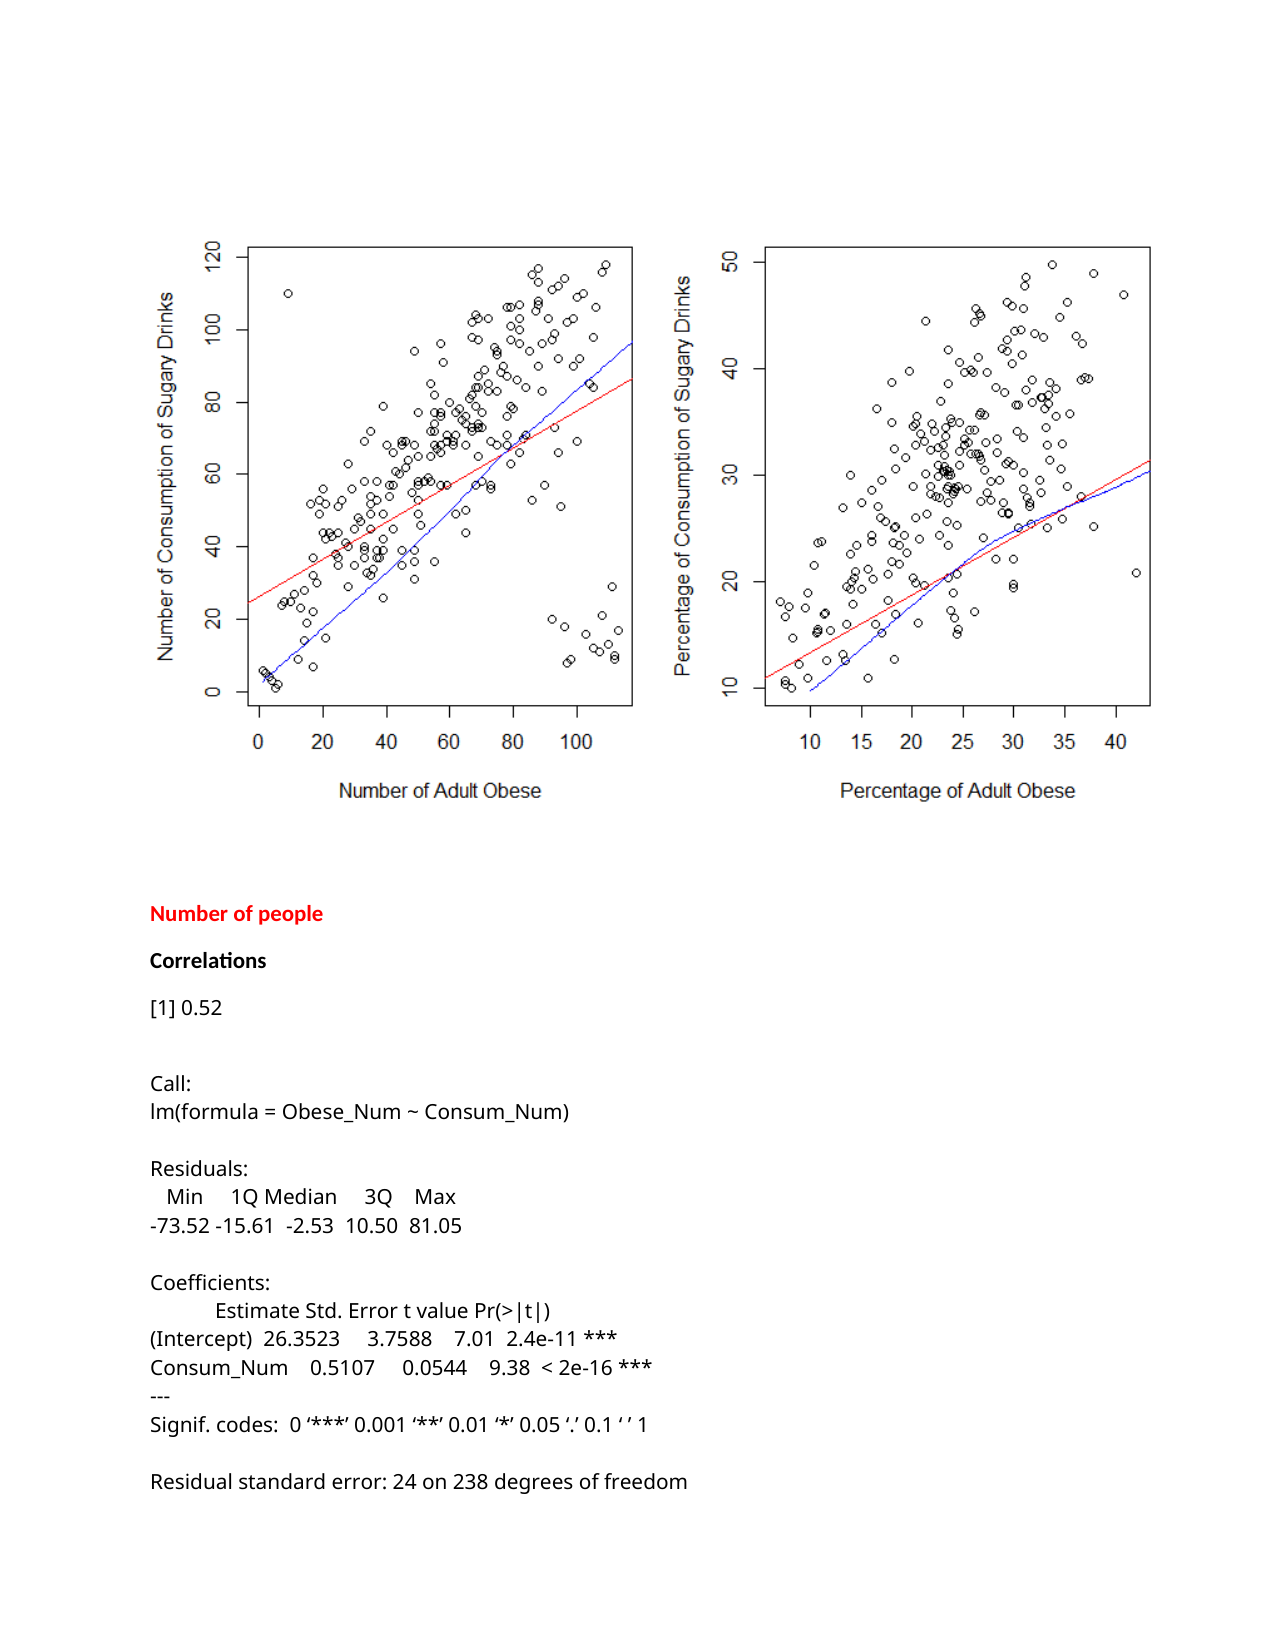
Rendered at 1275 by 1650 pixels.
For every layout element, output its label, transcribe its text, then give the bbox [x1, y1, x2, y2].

text Residuals: [150, 1154, 1125, 1182]
text (Intercept) 26.3523 3.7588 7.01 2.4e-11 *** [150, 1324, 1125, 1353]
text -73.52 -15.61 -2.53 10.50 81.05 [150, 1211, 1125, 1239]
text Consum_Num 0.5107 0.0544 9.38 < 2e-16 *** [150, 1353, 1125, 1381]
text --- [150, 1381, 1125, 1410]
text Min 1Q Median 3Q Max [150, 1182, 1125, 1211]
text Number of people [150, 899, 1125, 928]
text Coefficients: [150, 1268, 1125, 1296]
text Correlations [150, 946, 1125, 974]
text lm(formula = Obese_Num ~ Consum_Num) [150, 1097, 1125, 1126]
text Estimate Std. Error t value Pr(>|t|) [150, 1296, 1125, 1324]
text Call: [150, 1069, 1125, 1097]
text [1] 0.52 [150, 993, 1125, 1022]
picture [150, 150, 1200, 828]
text Residual standard error: 24 on 238 degrees of freedom [150, 1467, 1125, 1495]
text Signif. codes: 0 ‘***’ 0.001 ‘**’ 0.01 ‘*’ 0.05 ‘.’ 0.1 ‘ ’ 1 [150, 1410, 1125, 1438]
